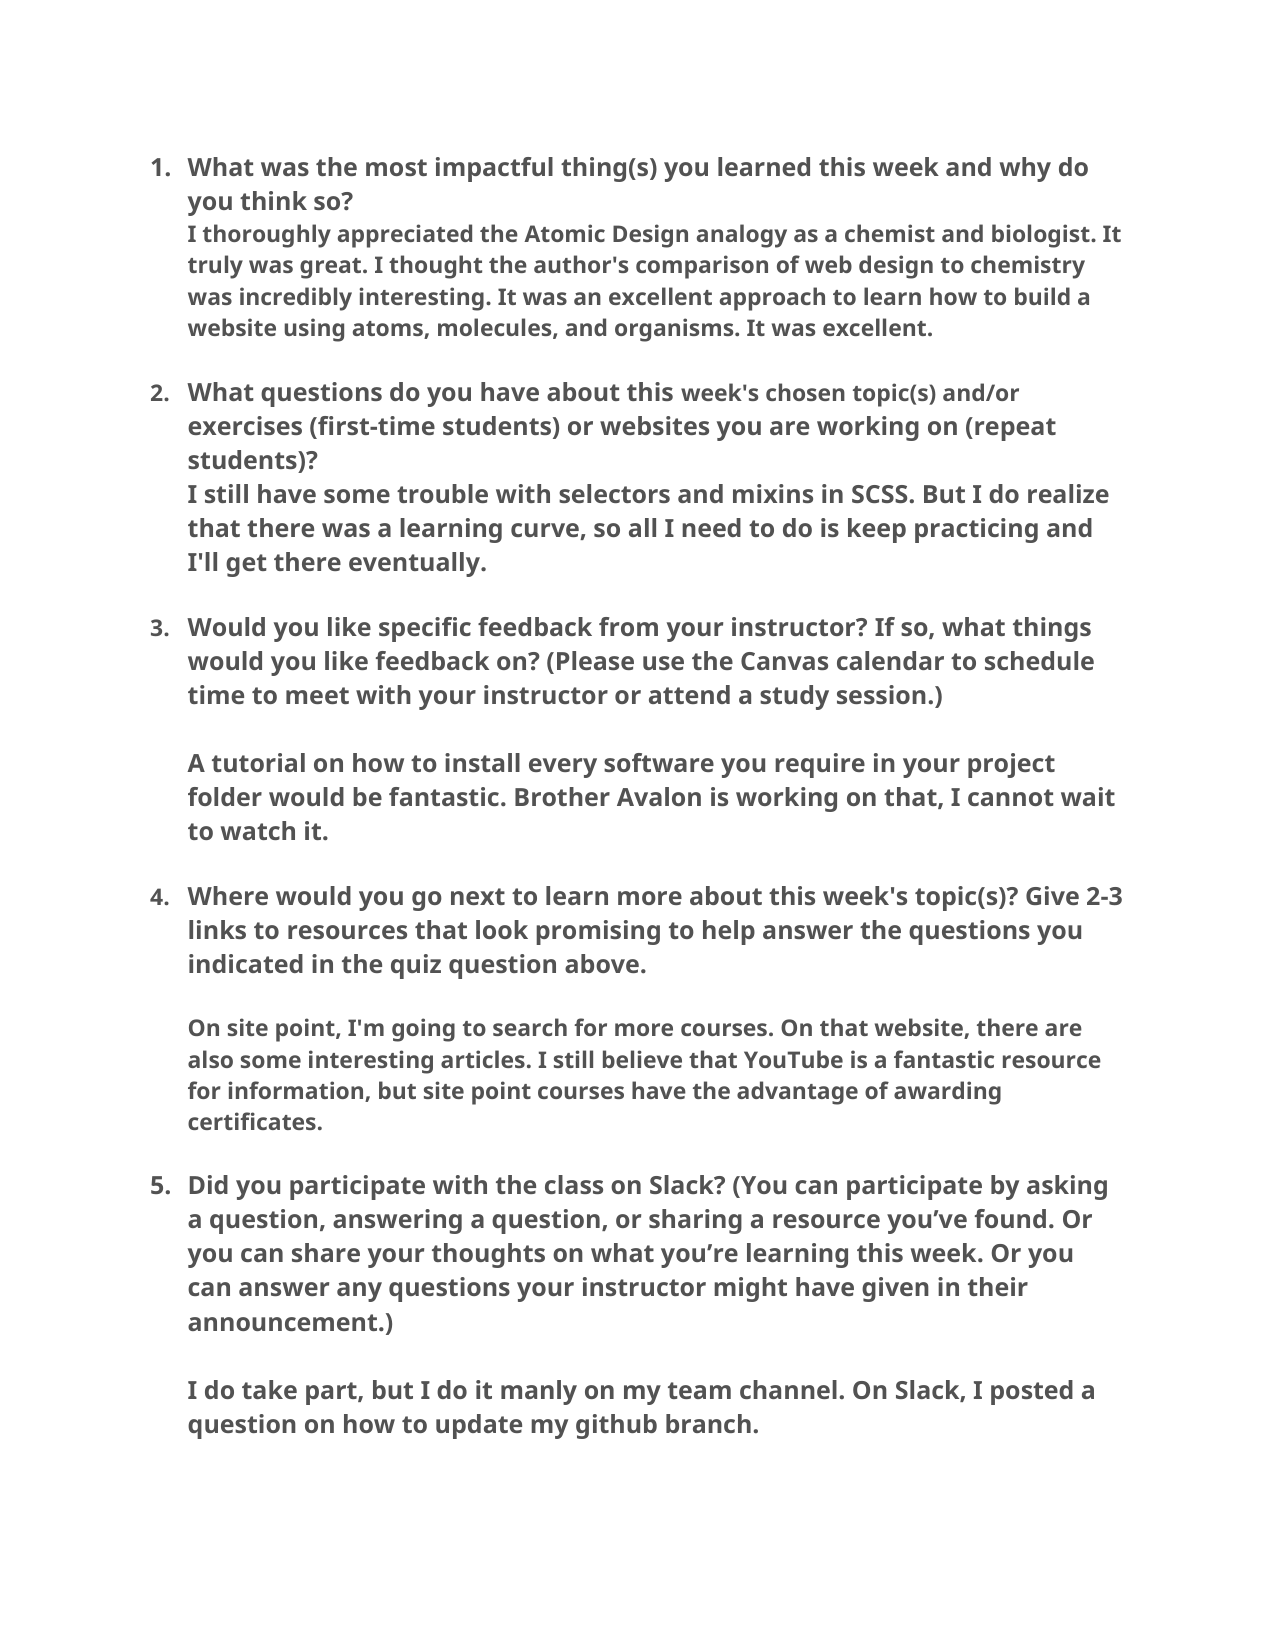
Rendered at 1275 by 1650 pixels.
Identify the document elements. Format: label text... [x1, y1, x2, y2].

list I still have some trouble with selectors and mixins in SCSS. But I do realize that there was a learning curve, so all I need to do is keep practicing and I'll get there eventually. [187, 477, 1125, 609]
list What was the most impactful thing(s) you learned this week and why do you think so? [150, 150, 1125, 218]
list Would you like specific feedback from your instructor? If so, what things would you like feedback on? (Please use the Canvas calendar to schedule time to meet with your instructor or attend a study session.) A tutorial on how to install every software you require in your project folder would be fantastic. Brother Avalon is working on that, I cannot wait to watch it. [150, 609, 1125, 848]
list Did you participate with the class on Slack? (You can participate by asking a question, answering a question, or sharing a resource you’ve found. Or you can share your thoughts on what you’re learning this week. Or you can answer any questions your instructor might have given in their announcement.) [150, 1168, 1125, 1338]
list Where would you go next to learn more about this week's topic(s)? Give 2-3 links to resources that look promising to help answer the questions you indicated in the quiz question above. [150, 879, 1125, 981]
list I thoroughly appreciated the Atomic Design analogy as a chemist and biologist. It truly was great. I thought the author's comparison of web design to chemistry was incredibly interesting. It was an excellent approach to learn how to build a website using atoms, molecules, and organisms. It was excellent. [187, 218, 1125, 343]
list What questions do you have about this week's chosen topic(s) and/or exercises (first-time students) or websites you are working on (repeat students)? [150, 374, 1125, 477]
list On site point, I'm going to search for more courses. On that website, there are also some interesting articles. I still believe that YouTube is a fantastic resource for information, but site point courses have the advantage of awarding certificates. [187, 1012, 1125, 1168]
list I do take part, but I do it manly on my team channel. On Slack, I posted a question on how to update my github branch. [187, 1372, 1125, 1440]
